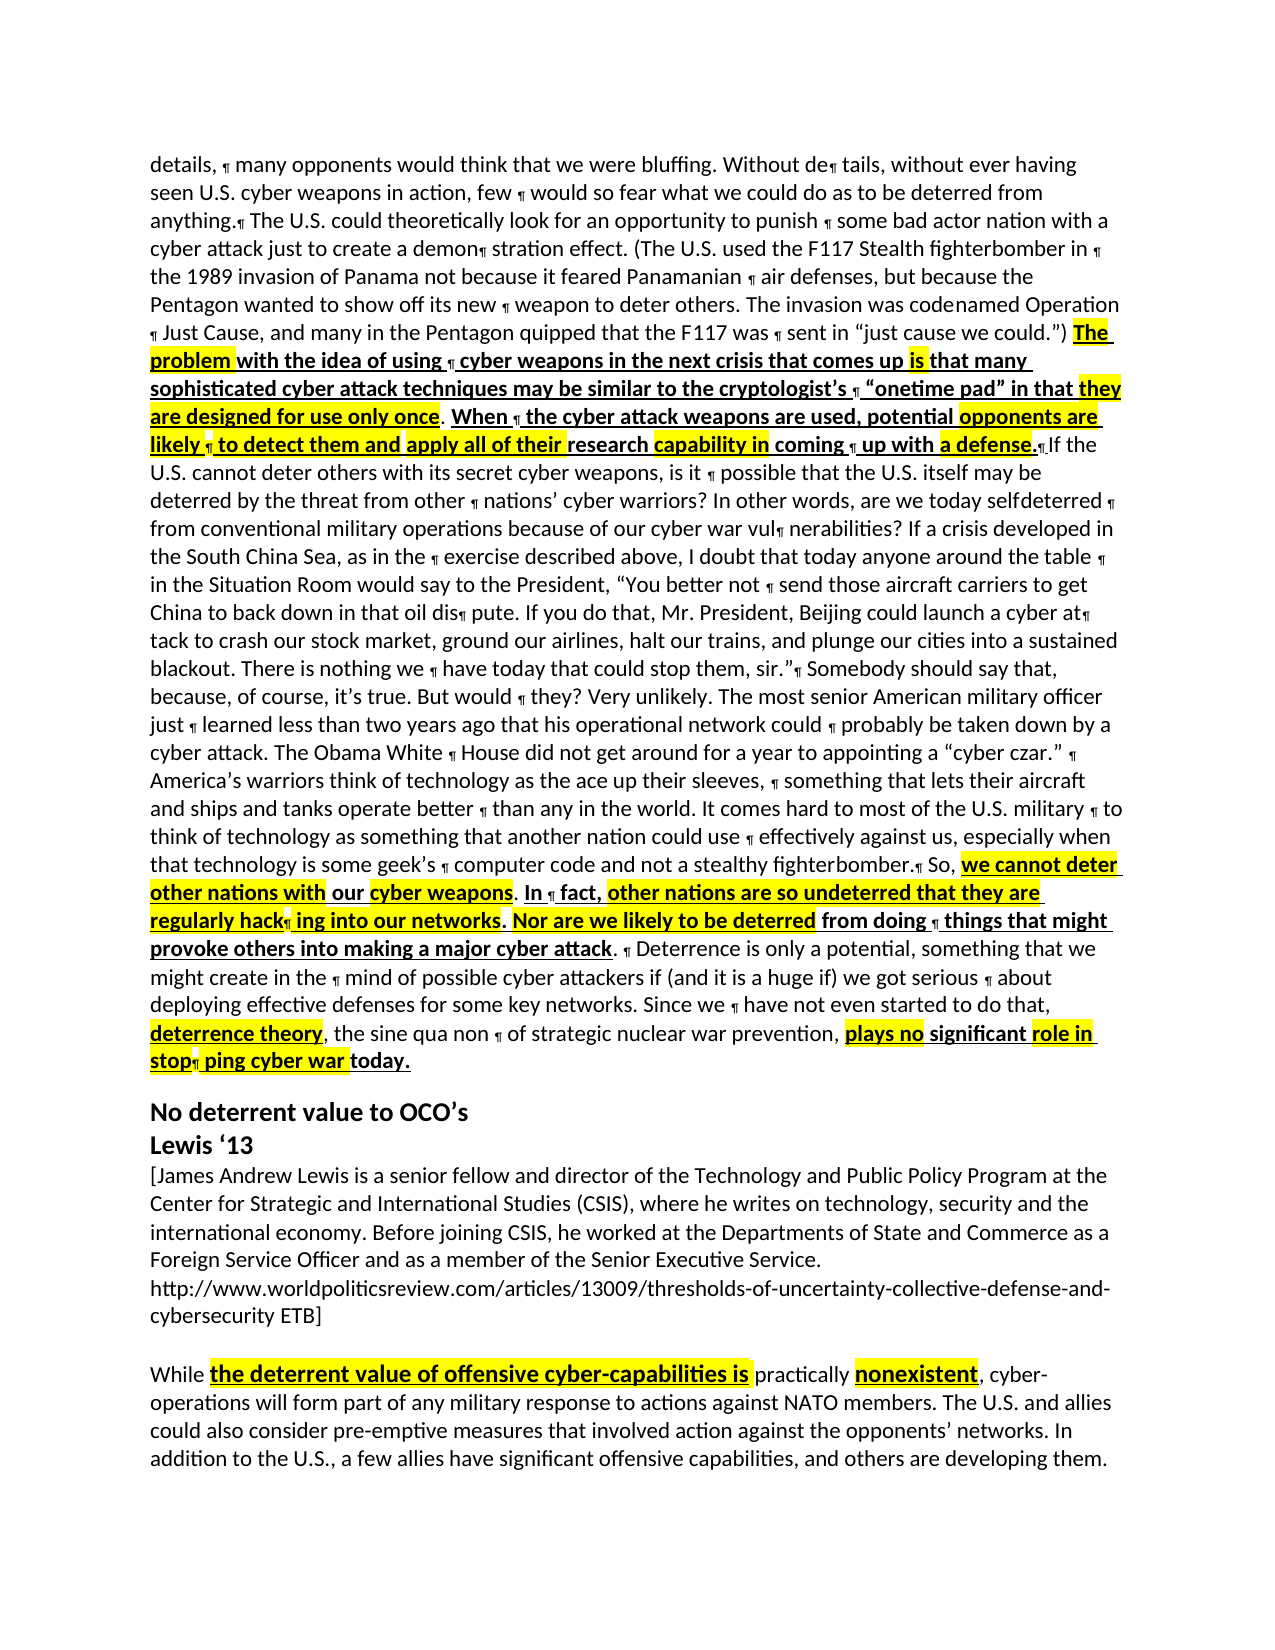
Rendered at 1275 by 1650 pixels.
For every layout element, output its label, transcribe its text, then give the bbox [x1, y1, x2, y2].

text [150, 150, 1125, 1075]
text [James Andrew Lewis is a senior fellow and director of the Technology and Public Policy Program at the Center for Strategic and International Studies (CSIS), where he writes on technology, security and the international economy. Before joining CSIS, he worked at the Departments of State and Commerce as a Foreign Service Officer and as a member of the Senior Executive Service. http://www.worldpoliticsreview.com/articles/13009/thresholds-of-uncertainty-collective-defense-and-cybersecurity ETB] [150, 1162, 1125, 1330]
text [150, 1358, 1125, 1472]
subtitle No deterrent value to OCO’s [150, 1096, 1125, 1128]
text Lewis ‘13 [150, 1128, 1125, 1162]
